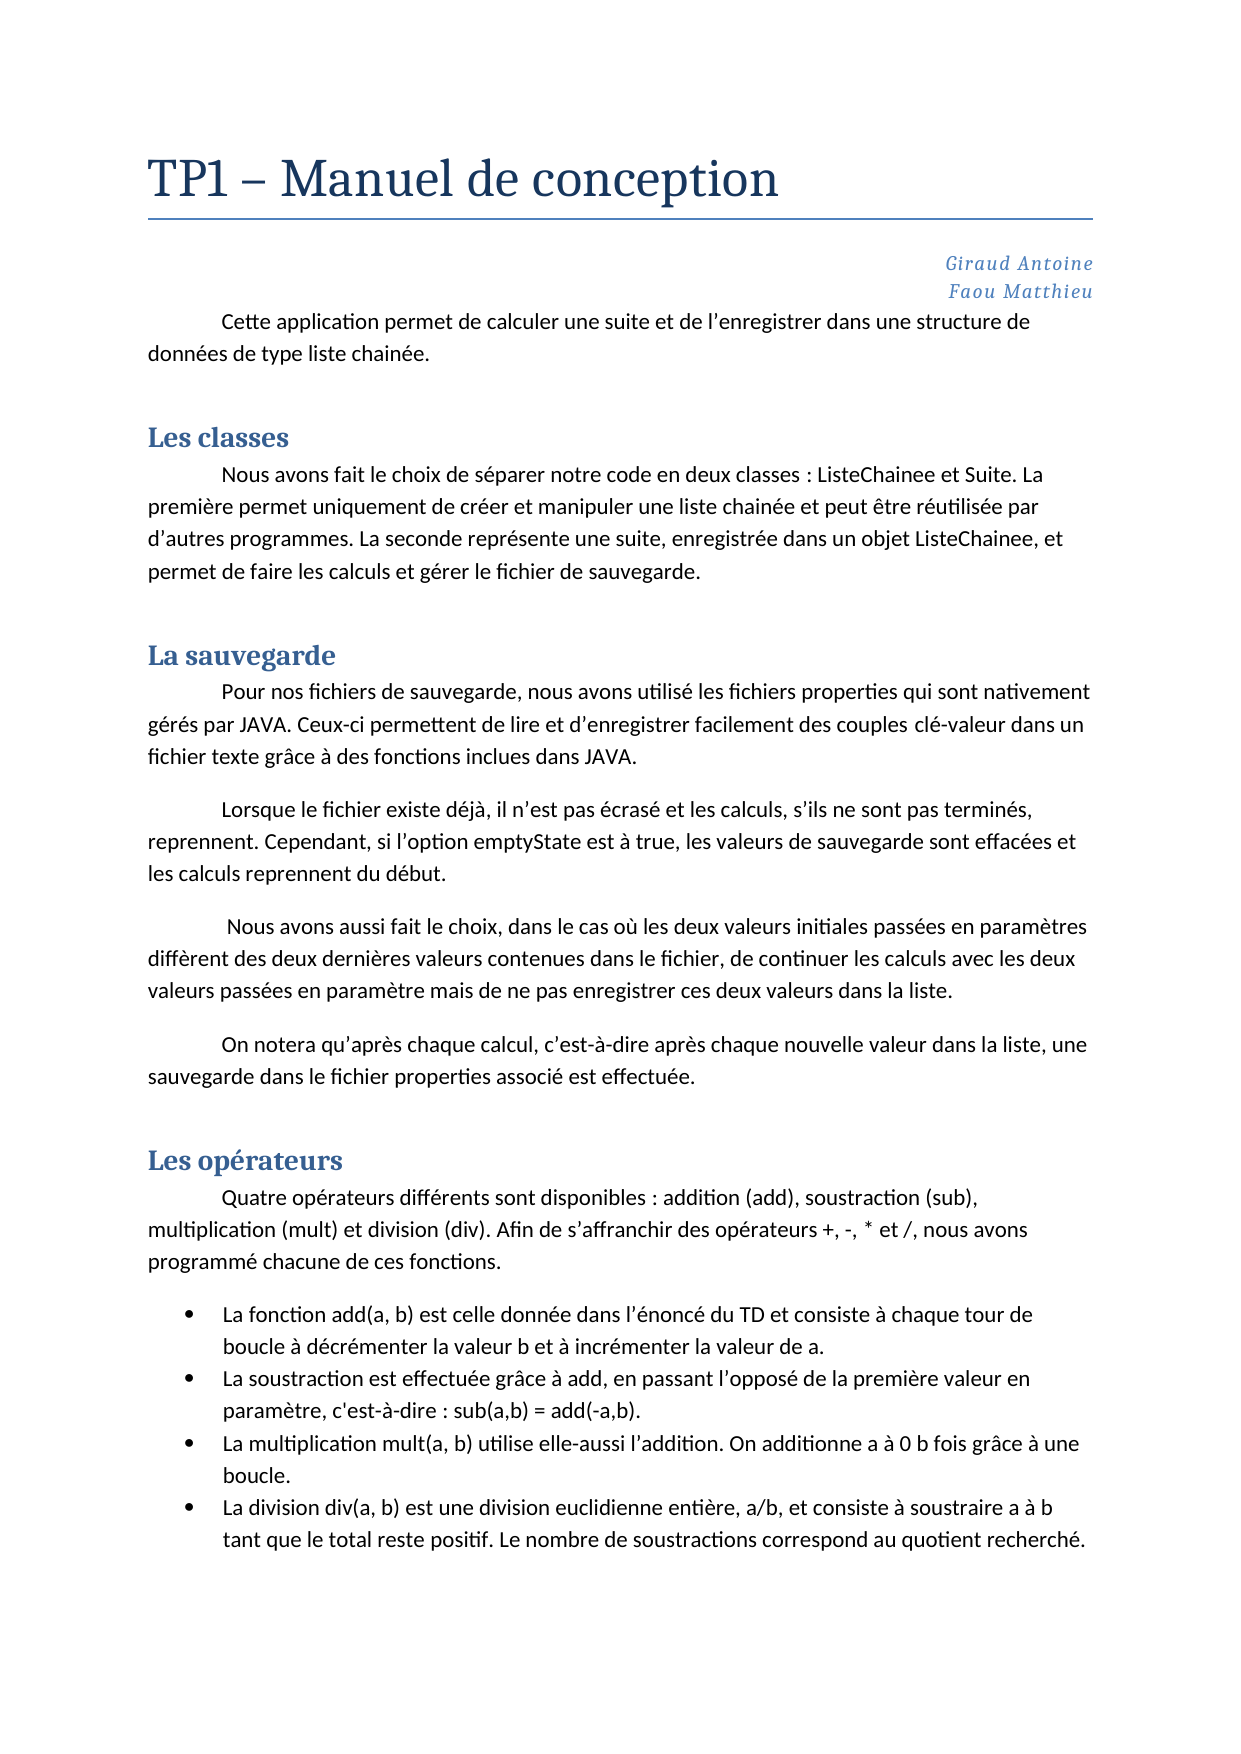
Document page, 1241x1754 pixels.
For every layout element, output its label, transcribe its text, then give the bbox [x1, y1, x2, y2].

text Pour nos fichiers de sauvegarde, nous avons utilisé les fichiers properties qui sont nativement gérés par JAVA. Ceux-ci permettent de lire et d’enregistrer facilement des couples clé-valeur dans un fichier texte grâce à des fonctions inclues dans JAVA. [148, 677, 1093, 770]
list La soustraction est effectuée grâce à add, en passant l’opposé de la première valeur en paramètre, c'est-à-dire : sub(a,b) = add(-a,b). [185, 1364, 1093, 1424]
text Lorsque le fichier existe déjà, il n’est pas écrasé et les calculs, s’ils ne sont pas terminés, reprennent. Cependant, si l’option emptyState est à true, les valeurs de sauvegarde sont effacées et les calculs reprennent du début. [148, 795, 1093, 887]
list La division div(a, b) est une division euclidienne entière, a/b, et consiste à soustraire a à b tant que le total reste positif. Le nombre de soustractions correspond au quotient recherché. [185, 1493, 1093, 1553]
list La fonction add(a, b) est celle donnée dans l’énoncé du TD et consiste à chaque tour de boucle à décrémenter la valeur b et à incrémenter la valeur de a. [185, 1300, 1093, 1360]
subtitle Faou Matthieu [148, 280, 1093, 304]
text On notera qu’après chaque calcul, c’est-à-dire après chaque nouvelle valeur dans la liste, une sauvegarde dans le fichier properties associé est effectuée. [148, 1030, 1093, 1090]
subtitle Les opérateurs [148, 1144, 1093, 1178]
text Nous avons fait le choix de séparer notre code en deux classes : ListeChainee et Suite. La première permet uniquement de créer et manipuler une liste chainée et peut être réutilisée par d’autres programmes. La seconde représente une suite, enregistrée dans un objet ListeChainee, et permet de faire les calculs et gérer le fichier de sauvegarde. [148, 460, 1093, 585]
text Nous avons aussi fait le choix, dans le cas où les deux valeurs initiales passées en paramètres diffèrent des deux dernières valeurs contenues dans le fichier, de continuer les calculs avec les deux valeurs passées en paramètre mais de ne pas enregistrer ces deux valeurs dans la liste. [148, 912, 1093, 1005]
text Cette application permet de calculer une suite et de l’enregistrer dans une structure de données de type liste chainée. [148, 307, 1093, 367]
text Quatre opérateurs différents sont disponibles : addition (add), soustraction (sub), multiplication (mult) et division (div). Afin de s’affranchir des opérateurs +, -, * et /, nous avons programmé chacune de ces fonctions. [148, 1183, 1093, 1275]
subtitle La sauvegarde [148, 639, 1093, 672]
subtitle Giraud Antoine [148, 252, 1093, 276]
list La multiplication mult(a, b) utilise elle-aussi l’addition. On additionne a à 0 b fois grâce à une boucle. [185, 1429, 1093, 1489]
title TP1 – Manuel de conception [148, 148, 1093, 218]
subtitle Les classes [148, 422, 1093, 455]
